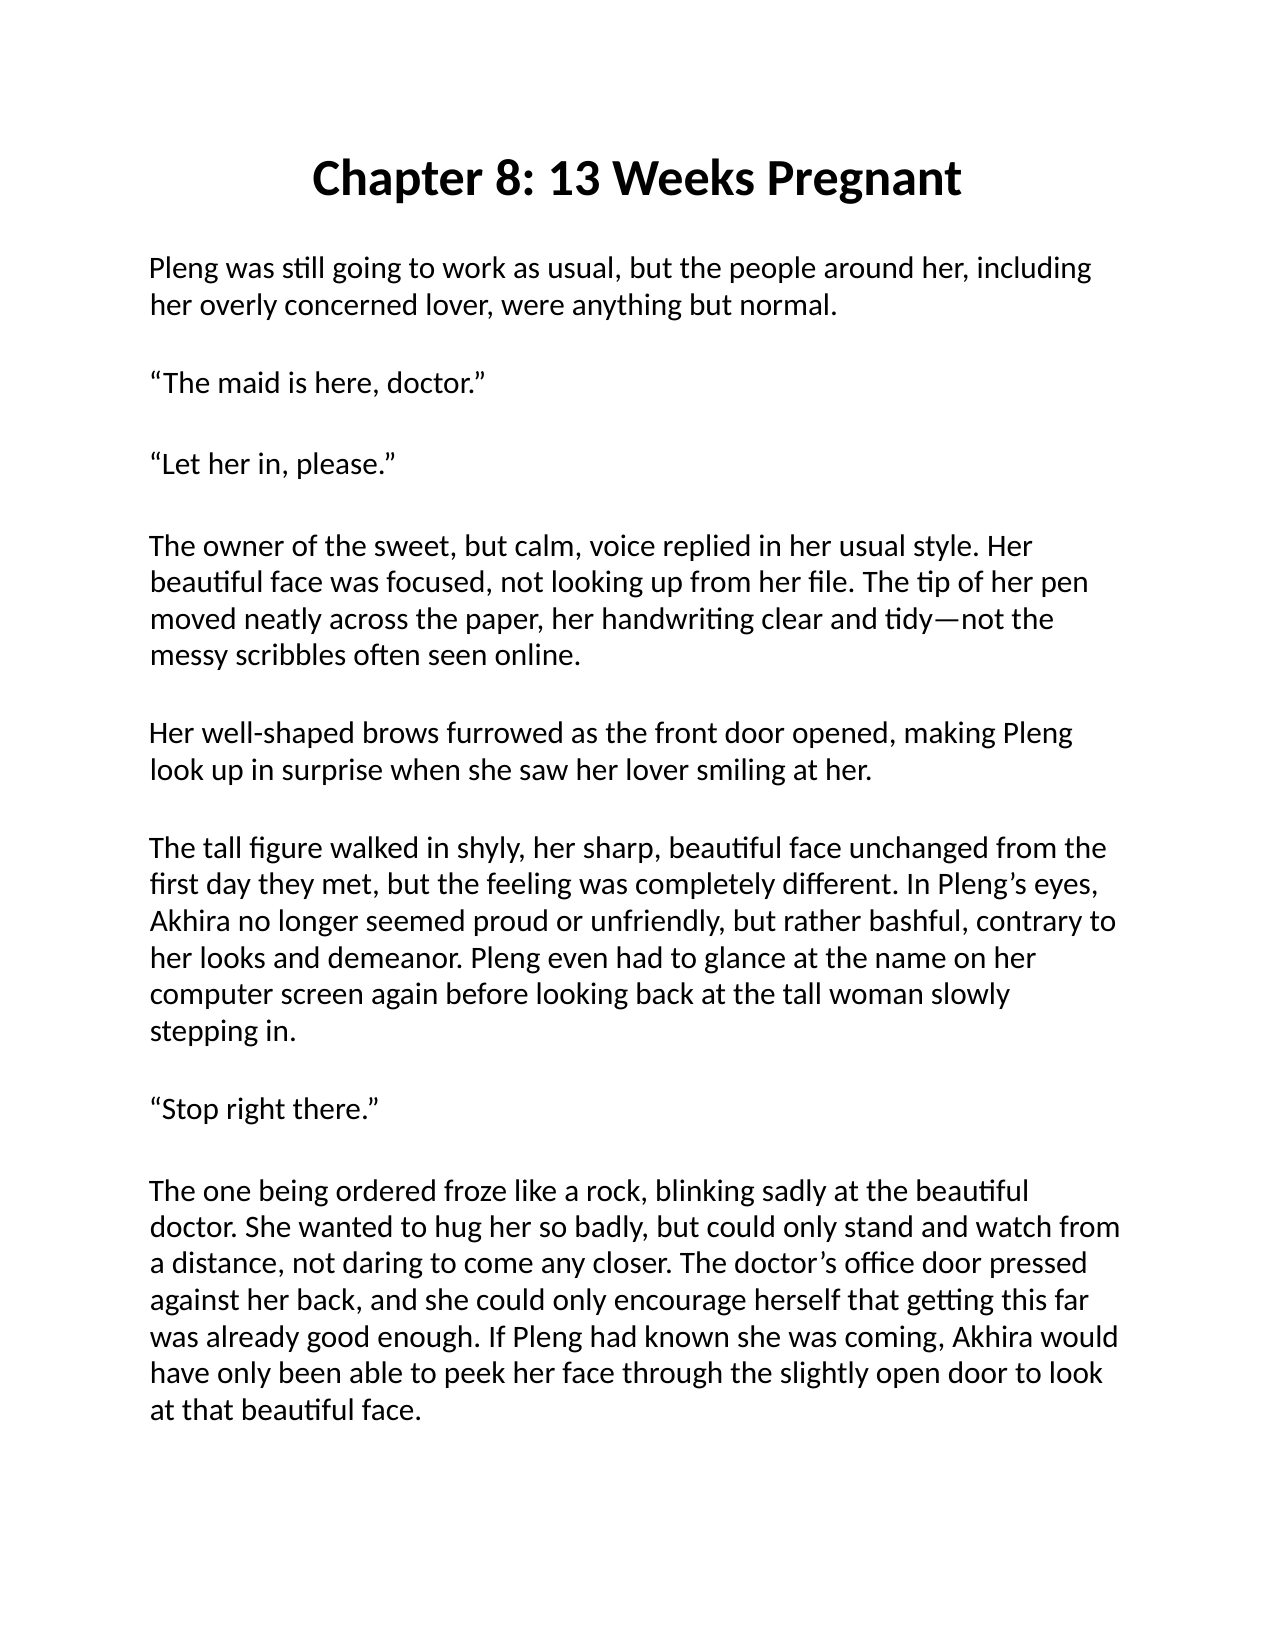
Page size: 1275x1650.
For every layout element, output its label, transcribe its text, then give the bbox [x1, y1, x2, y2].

text The owner of the sweet, but calm, voice replied in her usual style. Her beautiful face was focused, not looking up from her file. The tip of her pen moved neatly across the paper, her handwriting clear and tidy—not the messy scribbles often seen online. [148, 527, 1125, 673]
text “Let her in, please.” [148, 446, 1125, 482]
text The one being ordered froze like a rock, blinking sadly at the beautiful doctor. She wanted to hug her so badly, but could only stand and watch from a distance, not daring to come any closer. The doctor’s office door pressed against her back, and she could only encourage herself that getting this far was already good enough. If Pleng had known she was coming, Akhira would have only been able to peek her face through the slightly open door to look at that beautiful face. [148, 1172, 1125, 1428]
subtitle Chapter 8: 13 Weeks Pregnant [150, 145, 1125, 209]
text The tall figure walked in shyly, her sharp, beautiful face unchanged from the first day they met, but the feeling was completely different. In Pleng’s eyes, Akhira no longer seemed proud or unfriendly, but rather bashful, contrary to her looks and demeanor. Pleng even had to glance at the name on her computer screen again before looking back at the tall woman slowly stepping in. [148, 829, 1125, 1049]
text “Stop right there.” [148, 1090, 1125, 1127]
text Pleng was still going to work as usual, but the people around her, including her overly concerned lover, were anything but normal. [148, 250, 1125, 323]
text Her well-shaped brows furrowed as the front door opened, making Pleng look up in surprise when she saw her lover smiling at her. [148, 715, 1125, 788]
text “The maid is here, doctor.” [148, 364, 1125, 401]
